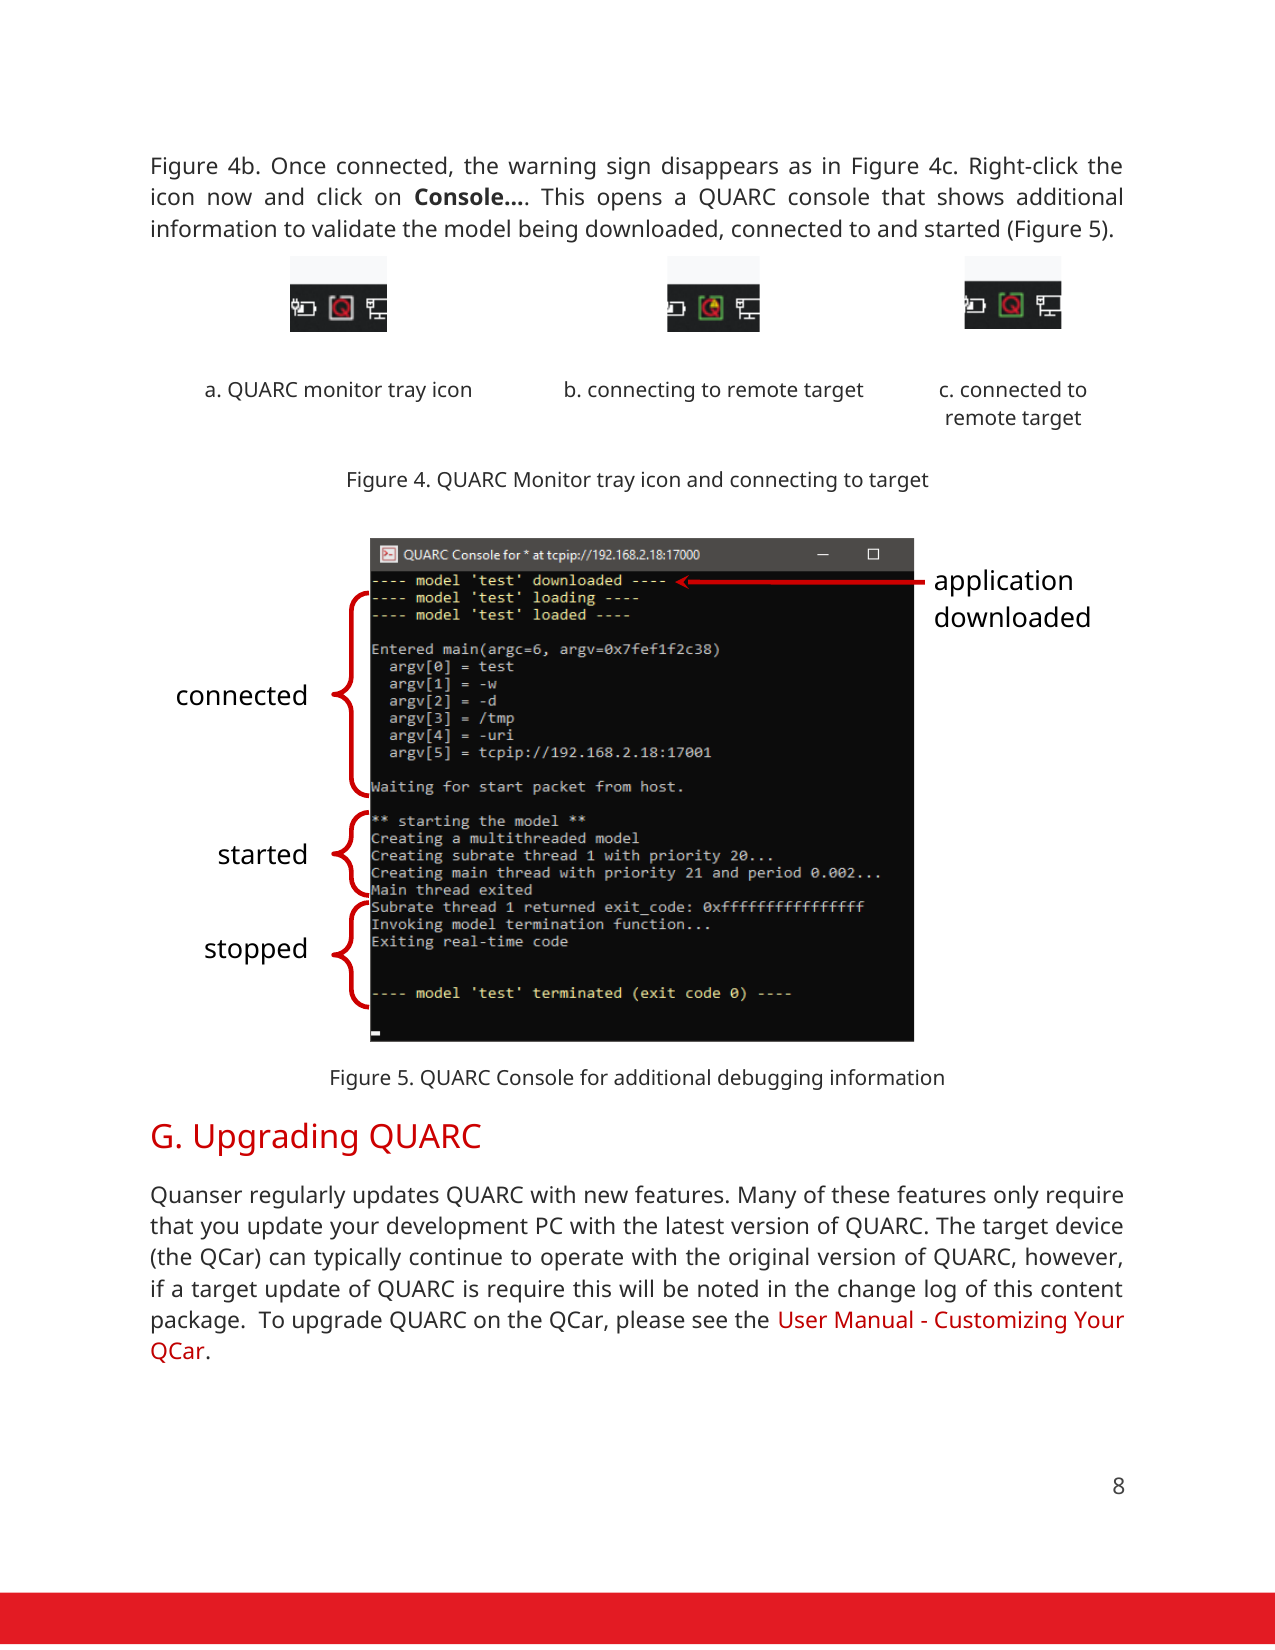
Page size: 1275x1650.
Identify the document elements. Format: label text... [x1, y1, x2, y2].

table_cell c. connected to remote target [902, 344, 1124, 442]
picture [964, 256, 1062, 329]
table_cell b. connecting to remote target [527, 344, 900, 442]
text Quanser regularly updates QUARC with new features. Many of these features only require that you update your development PC with the latest version of QUARC. The target device (the QCar) can typically continue to operate with the original version of QUARC, however, if a target update of QUARC is require this will be noted in the change log of this content package. To upgrade QUARC on the QCar, please see the User Manual - Customizing Your QCar. [150, 1179, 1125, 1366]
table_header [152, 246, 525, 342]
table_header [902, 246, 1124, 342]
text Figure 5. QUARC Console for additional debugging information [150, 1063, 1125, 1092]
picture [370, 538, 915, 1042]
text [150, 150, 1125, 244]
table_cell a. QUARC monitor tray icon [152, 344, 525, 442]
subtitle G. Upgrading QUARC [150, 1113, 1125, 1158]
table_header [527, 246, 900, 342]
text Figure 4. QUARC Monitor tray icon and connecting to target [150, 465, 1125, 494]
picture [290, 256, 387, 332]
picture [667, 256, 760, 332]
